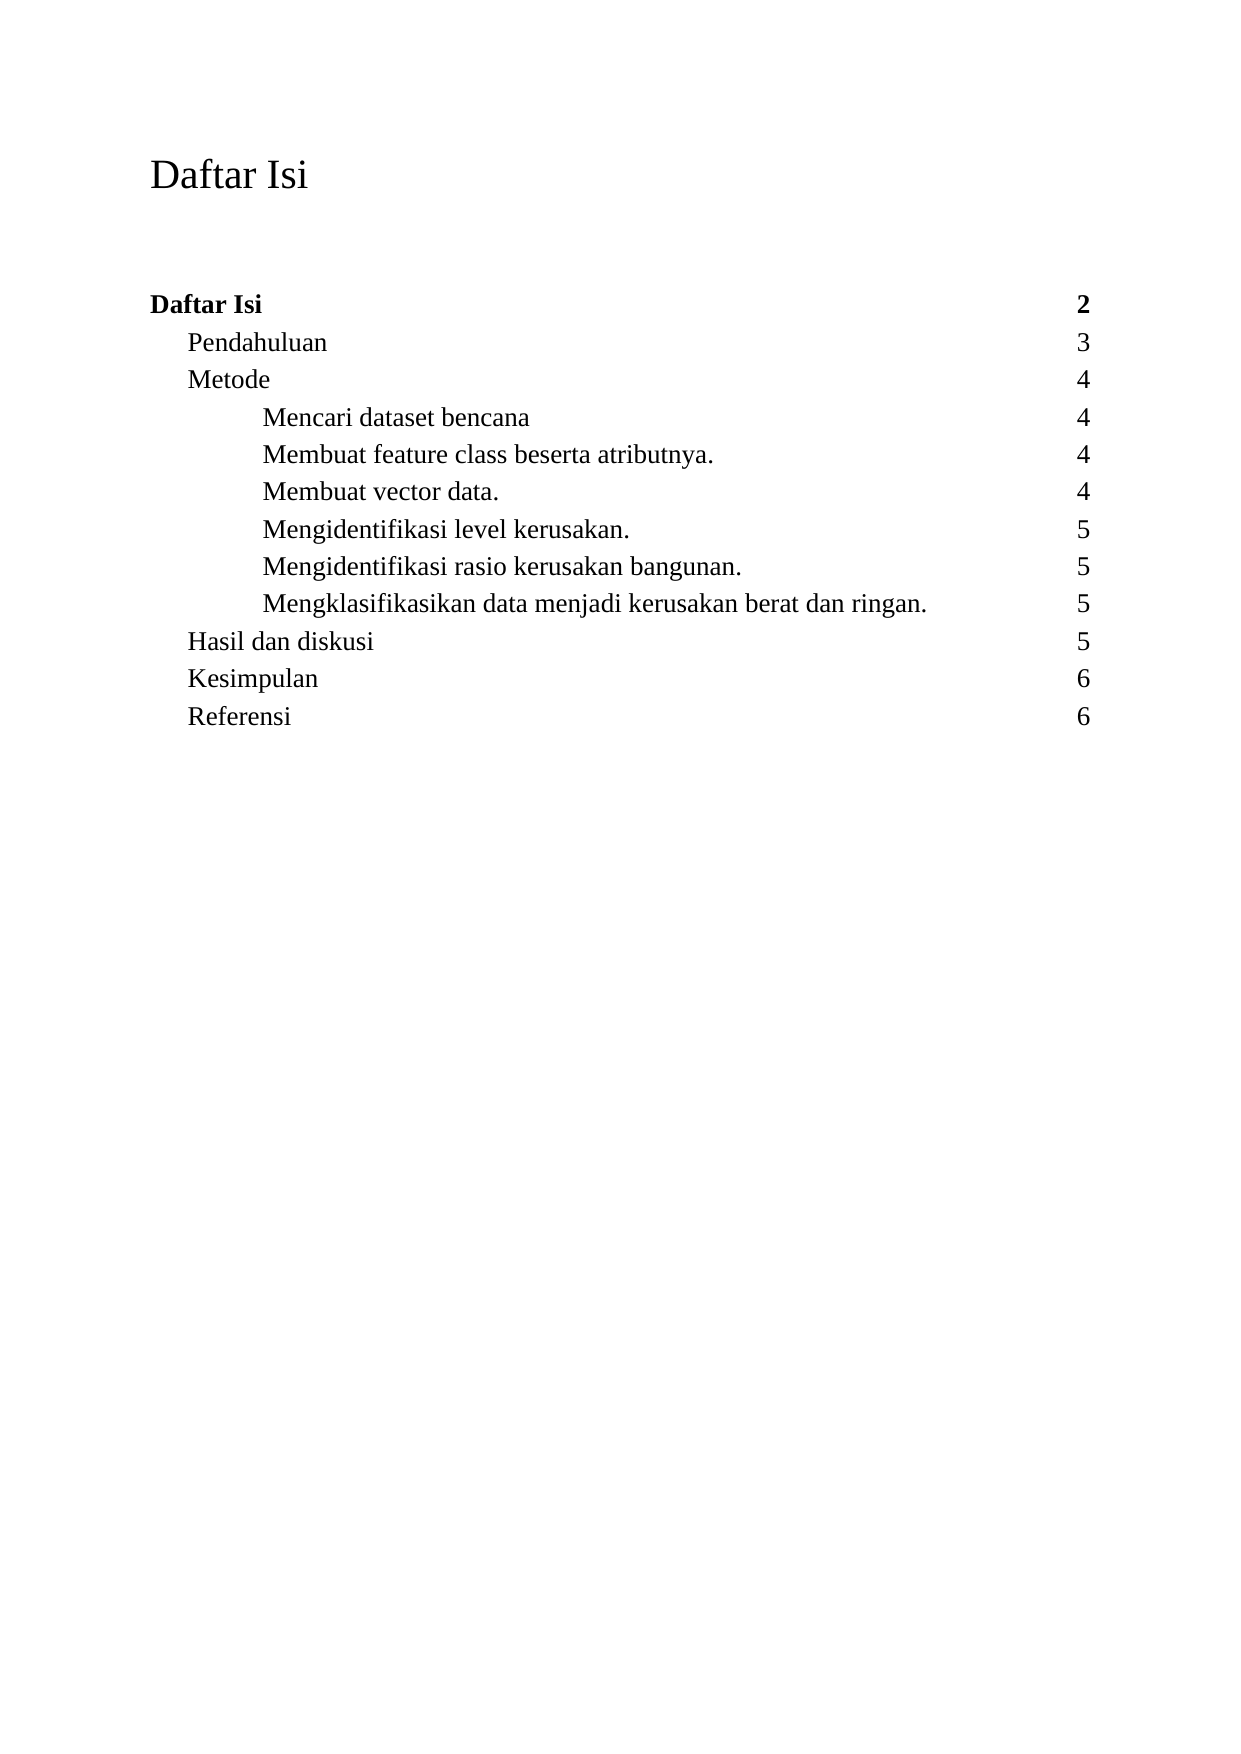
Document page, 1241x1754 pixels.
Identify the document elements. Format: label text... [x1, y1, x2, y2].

subtitle Daftar Isi [150, 150, 1090, 198]
